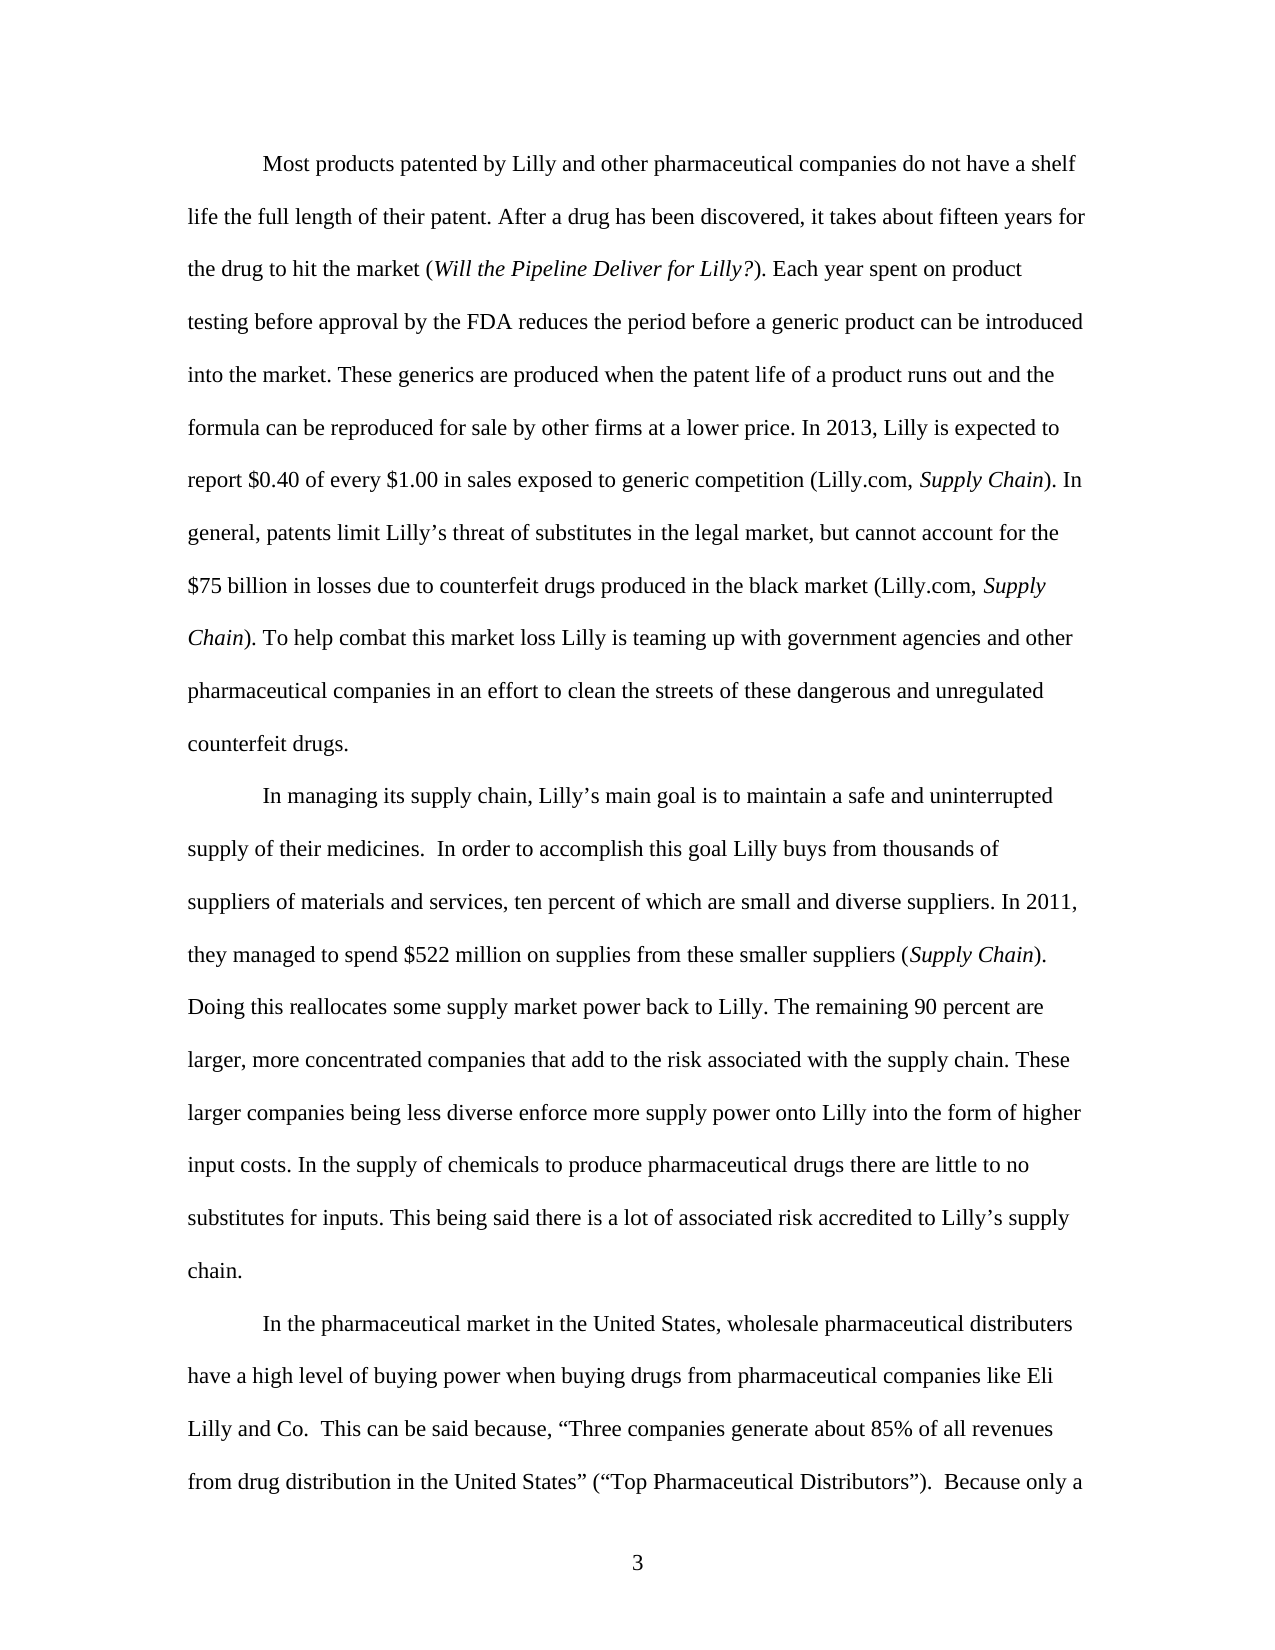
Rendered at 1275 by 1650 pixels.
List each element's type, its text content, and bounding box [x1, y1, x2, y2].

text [187, 1309, 1087, 1494]
text In managing its supply chain, Lilly’s main goal is to maintain a safe and uninterrupted supply of their medicines. In order to accomplish this goal Lilly buys from thousands of suppliers of materials and services, ten percent of which are small and diverse suppliers. In 2011, they managed to spend $522 million on supplies from these smaller suppliers (Supply Chain). Doing this reallocates some supply market power back to Lilly. The remaining 90 percent are larger, more concentrated companies that add to the risk associated with the supply chain. These larger companies being less diverse enforce more supply power onto Lilly into the form of higher input costs. In the supply of chemicals to produce pharmaceutical drugs there are little to no substitutes for inputs. This being said there is a lot of associated risk accredited to Lilly’s supply chain. [187, 782, 1087, 1283]
text Most products patented by Lilly and other pharmaceutical companies do not have a shelf life the full length of their patent. After a drug has been discovered, it takes about fifteen years for the drug to hit the market (Will the Pipeline Deliver for Lilly?). Each year spent on product testing before approval by the FDA reduces the period before a generic product can be introduced into the market. These generics are produced when the patent life of a product runs out and the formula can be reproduced for sale by other firms at a lower price. In 2013, Lilly is expected to report $0.40 of every $1.00 in sales exposed to generic competition (Lilly.com, Supply Chain). In general, patents limit Lilly’s threat of substitutes in the legal market, but cannot account for the $75 billion in losses due to counterfeit drugs produced in the black market (Lilly.com, Supply Chain). To help combat this market loss Lilly is teaming up with government agencies and other pharmaceutical companies in an effort to clean the streets of these dangerous and unregulated counterfeit drugs. [187, 150, 1087, 756]
